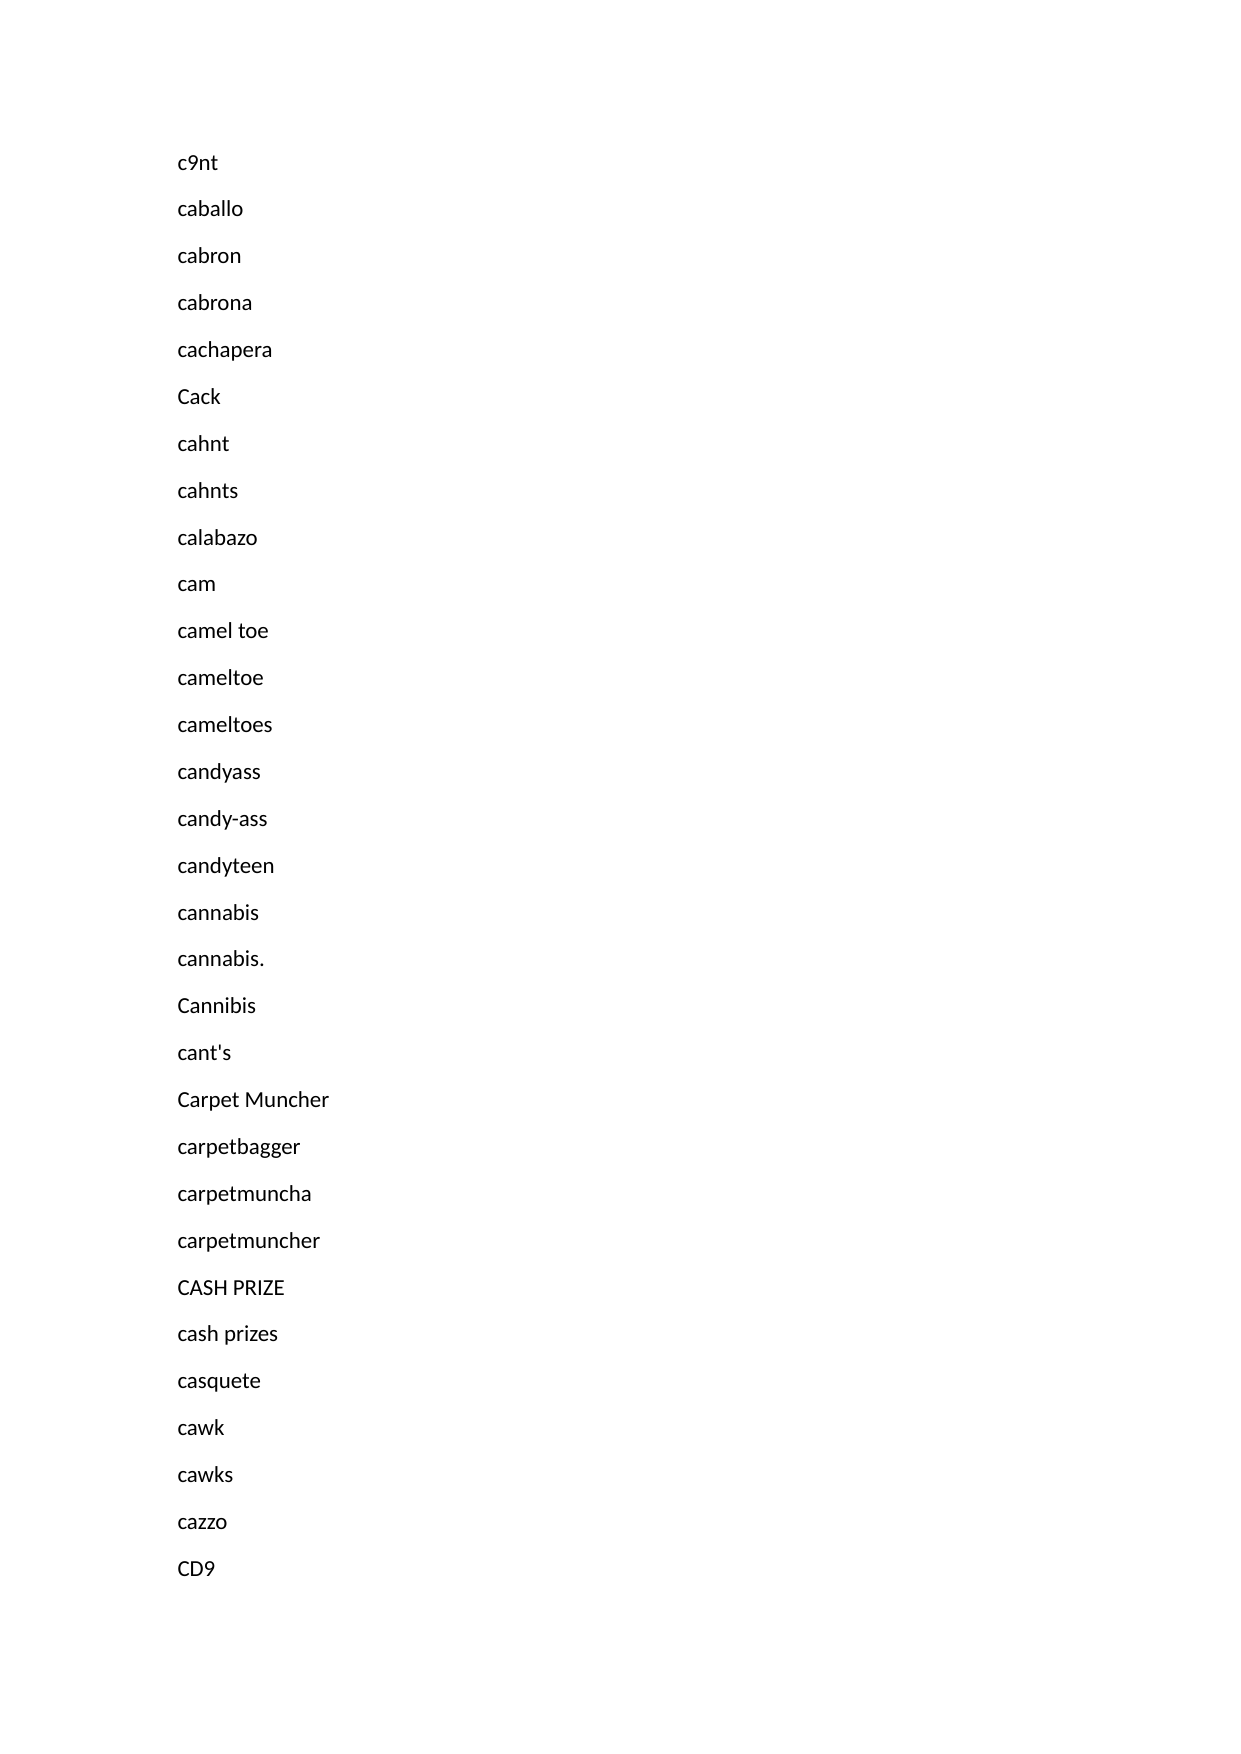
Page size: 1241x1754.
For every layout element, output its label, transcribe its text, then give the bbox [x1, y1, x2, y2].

text CASH PRIZE [177, 1273, 1063, 1301]
text candy-ass [177, 804, 1063, 832]
text candyteen [177, 851, 1063, 879]
text cannabis [177, 898, 1063, 926]
text c9nt [177, 148, 1063, 176]
text carpetbagger [177, 1132, 1063, 1160]
text cazzo [177, 1507, 1063, 1535]
text cameltoe [177, 663, 1063, 691]
text calabazo [177, 523, 1063, 551]
text cannabis. [177, 944, 1063, 972]
text cabrona [177, 288, 1063, 316]
text CD9 [177, 1554, 1063, 1582]
text carpetmuncha [177, 1179, 1063, 1207]
text carpetmuncher [177, 1226, 1063, 1254]
text casquete [177, 1366, 1063, 1394]
text Cack [177, 382, 1063, 410]
text Cannibis [177, 991, 1063, 1019]
text cahnts [177, 476, 1063, 504]
text cachapera [177, 335, 1063, 363]
text cant's [177, 1038, 1063, 1066]
text camel toe [177, 616, 1063, 644]
text cameltoes [177, 710, 1063, 738]
text cash prizes [177, 1319, 1063, 1347]
text cam [177, 569, 1063, 597]
text cahnt [177, 429, 1063, 457]
text caballo [177, 194, 1063, 222]
text candyass [177, 757, 1063, 785]
text cawk [177, 1413, 1063, 1441]
text cabron [177, 241, 1063, 269]
text Carpet Muncher [177, 1085, 1063, 1113]
text cawks [177, 1460, 1063, 1488]
